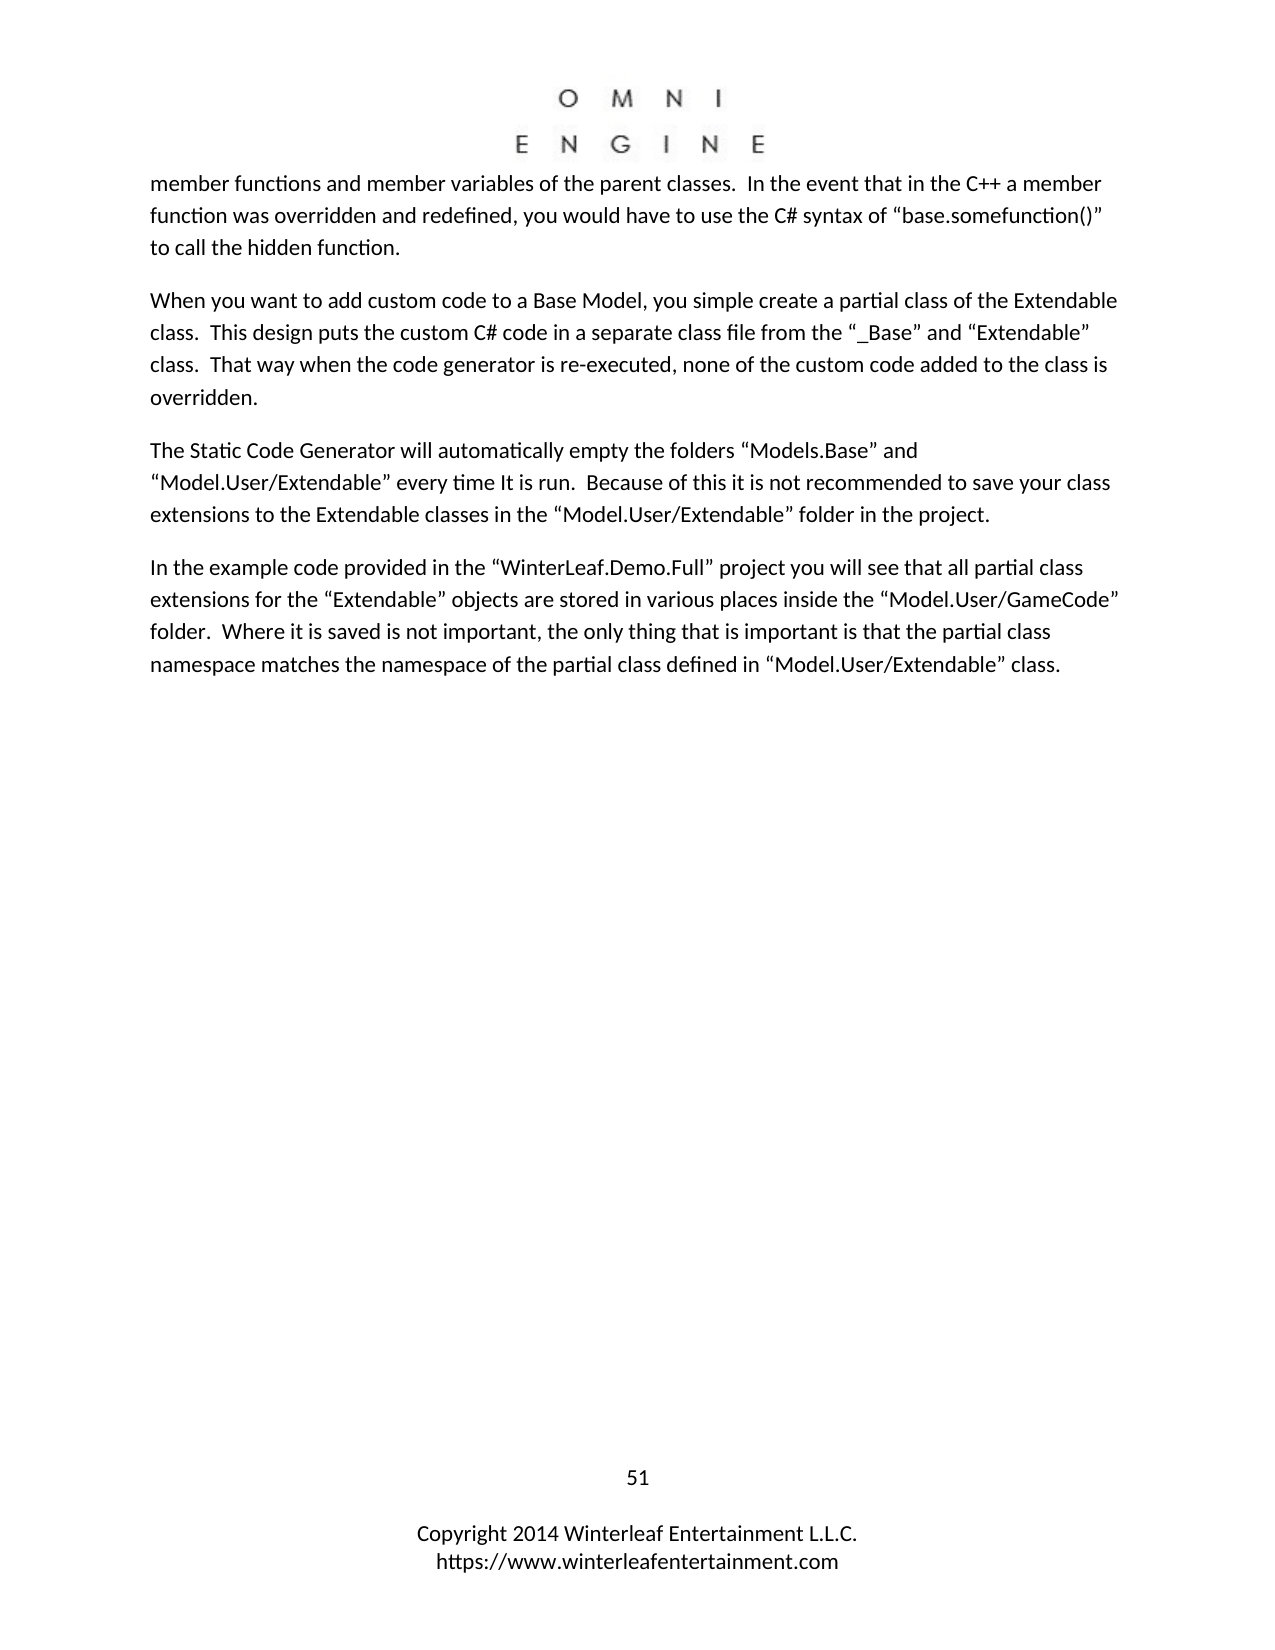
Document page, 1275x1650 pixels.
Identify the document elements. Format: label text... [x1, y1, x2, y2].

text In the example code provided in the “WinterLeaf.Demo.Full” project you will see that all partial class extensions for the “Extendable” objects are stored in various places inside the “Model.User/GameCode” folder. Where it is saved is not important, the only thing that is important is that the partial class namespace matches the namespace of the partial class defined in “Model.User/Extendable” class. [150, 553, 1125, 678]
text The Static Code Generator will automatically empty the folders “Models.Base” and “Model.User/Extendable” every time It is run. Because of this it is not recommended to save your class extensions to the Extendable classes in the “Model.User/Extendable” folder in the project. [150, 436, 1125, 528]
picture [403, 75, 872, 169]
text When you want to add custom code to a Base Model, you simple create a partial class of the Extendable class. This design puts the custom C# code in a separate class file from the “_Base” and “Extendable” class. That way when the code generator is re-executed, none of the custom code added to the class is overridden. [150, 286, 1125, 411]
